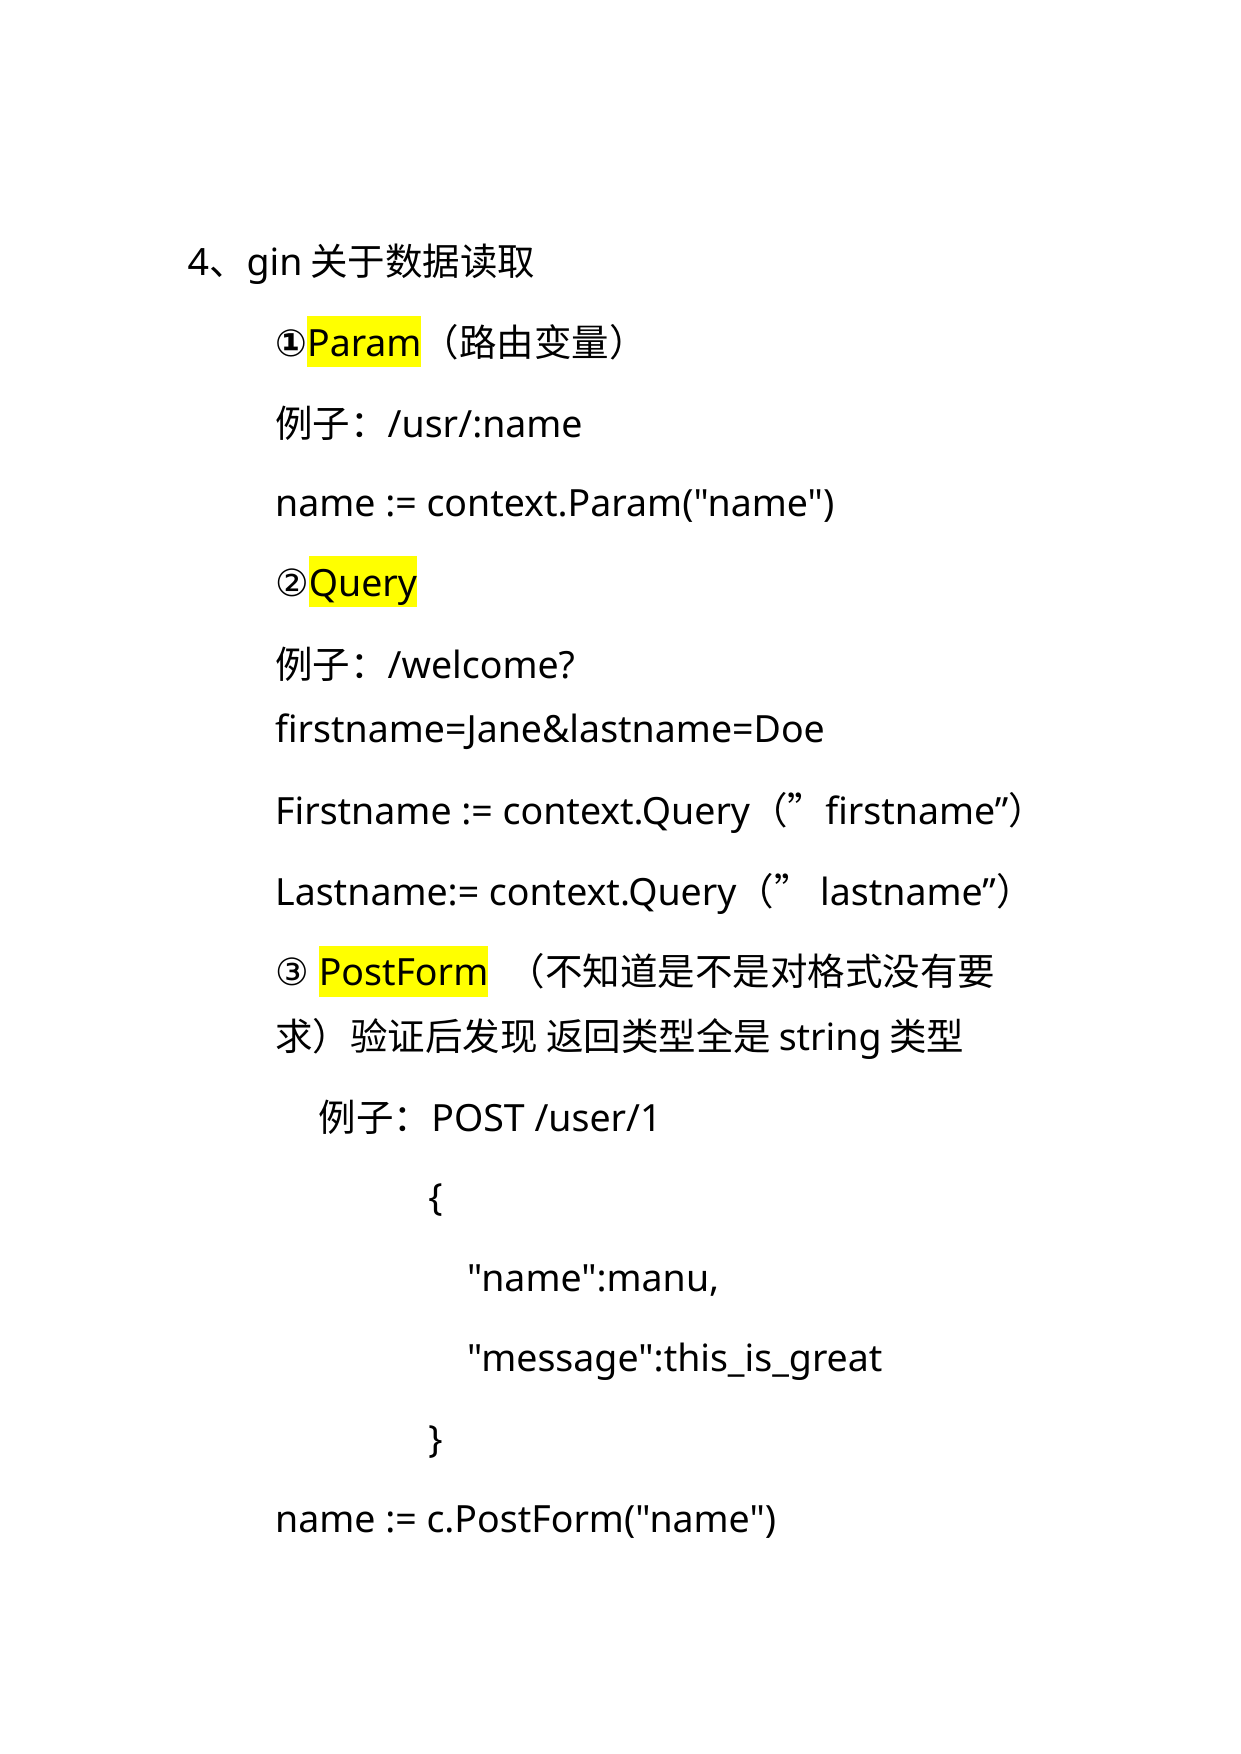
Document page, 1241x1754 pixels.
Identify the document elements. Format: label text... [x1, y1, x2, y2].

text 4、gin关于数据读取 [187, 227, 1053, 292]
subtitle name := context.Param("name") [187, 469, 1053, 534]
text name := c.PostForm("name") [187, 1486, 1053, 1551]
subtitle "message":this_is_great [428, 1324, 1053, 1389]
subtitle 例子：POST /user/1 [275, 1083, 1053, 1148]
subtitle } [428, 1405, 1053, 1470]
subtitle ②Query [187, 549, 1053, 614]
subtitle Lastname:= context.Query（” lastname”） [275, 856, 1053, 921]
subtitle { [428, 1163, 1053, 1228]
subtitle Firstname := context.Query（”firstname”） [275, 776, 1053, 841]
subtitle 例子：/usr/:name [187, 388, 1053, 453]
subtitle 例子：/welcome?firstname=Jane&lastname=Doe [275, 630, 1053, 760]
subtitle ①Param（路由变量） [187, 308, 1053, 373]
subtitle ③ PostForm （不知道是不是对格式没有要求）验证后发现 返回类型全是string类型 [275, 937, 1053, 1067]
subtitle "name":manu, [428, 1244, 1053, 1309]
